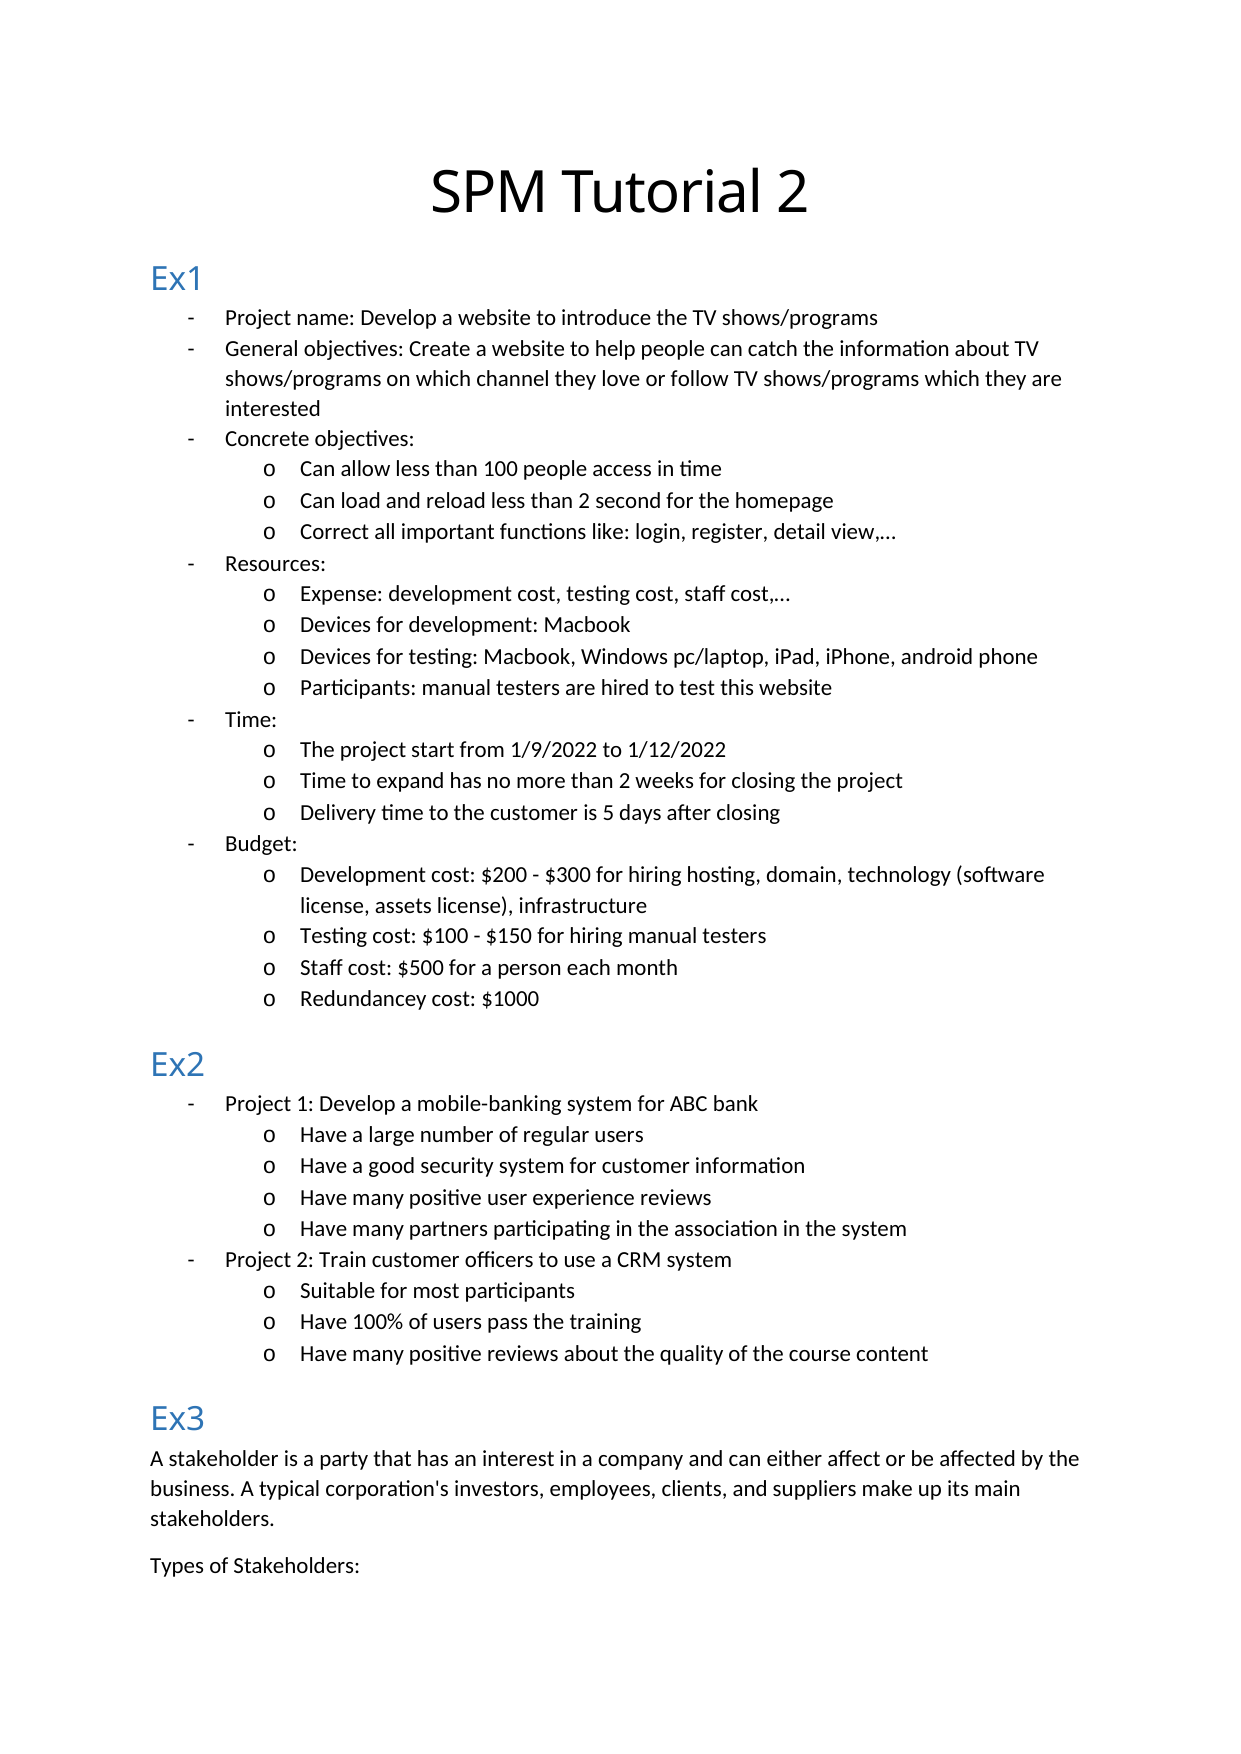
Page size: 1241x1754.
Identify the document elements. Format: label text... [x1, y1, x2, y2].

list Have many positive reviews about the quality of the course content [262, 1339, 1090, 1368]
subtitle Ex2 [150, 1041, 1090, 1086]
list Expense: development cost, testing cost, staff cost,… [262, 579, 1090, 608]
list Have 100% of users pass the training [262, 1307, 1090, 1336]
list Time to expand has no more than 2 weeks for closing the project [262, 767, 1090, 796]
list Budget: [187, 829, 1090, 857]
list Project 1: Develop a mobile-banking system for ABC bank [187, 1089, 1090, 1118]
list Have many partners participating in the association in the system [262, 1214, 1090, 1243]
list Project name: Develop a website to introduce the TV shows/programs [187, 303, 1090, 331]
list The project start from 1/9/2022 to 1/12/2022 [262, 735, 1090, 764]
title SPM Tutorial 2 [150, 150, 1090, 229]
list Have a good security system for customer information [262, 1151, 1090, 1180]
list Development cost: $200 - $300 for hiring hosting, domain, technology (software license, assets license), infrastructure [262, 860, 1090, 919]
list Suitable for most participants [262, 1276, 1090, 1305]
list Time: [187, 705, 1090, 733]
list Resources: [187, 549, 1090, 577]
text A stakeholder is a party that has an interest in a company and can either affect or be affected by the business. A typical corporation's investors, employees, clients, and suppliers make up its main stakeholders. [150, 1444, 1090, 1533]
list Participants: manual testers are hired to test this website [262, 673, 1090, 703]
list Staff cost: $500 for a person each month [262, 953, 1090, 982]
list Can load and reload less than 2 second for the homepage [262, 486, 1090, 515]
list Project 2: Train customer officers to use a CRM system [187, 1246, 1090, 1274]
list Devices for development: Macbook [262, 611, 1090, 640]
list Redundancey cost: $1000 [262, 984, 1090, 1013]
list Concrete objectives: [187, 424, 1090, 452]
list Have many positive user experience reviews [262, 1183, 1090, 1212]
list Have a large number of regular users [262, 1120, 1090, 1149]
list Testing cost: $100 - $150 for hiring manual testers [262, 921, 1090, 950]
text Types of Stakeholders: [150, 1551, 1090, 1579]
list Delivery time to the customer is 5 days after closing [262, 798, 1090, 827]
list Correct all important functions like: login, register, detail view,… [262, 517, 1090, 547]
list Devices for testing: Macbook, Windows pc/laptop, iPad, iPhone, android phone [262, 642, 1090, 671]
list Can allow less than 100 people access in time [262, 454, 1090, 484]
subtitle Ex1 [150, 254, 1090, 300]
subtitle Ex3 [150, 1395, 1090, 1441]
list General objectives: Create a website to help people can catch the information about TV shows/programs on which channel they love or follow TV shows/programs which they are interested [187, 334, 1090, 422]
